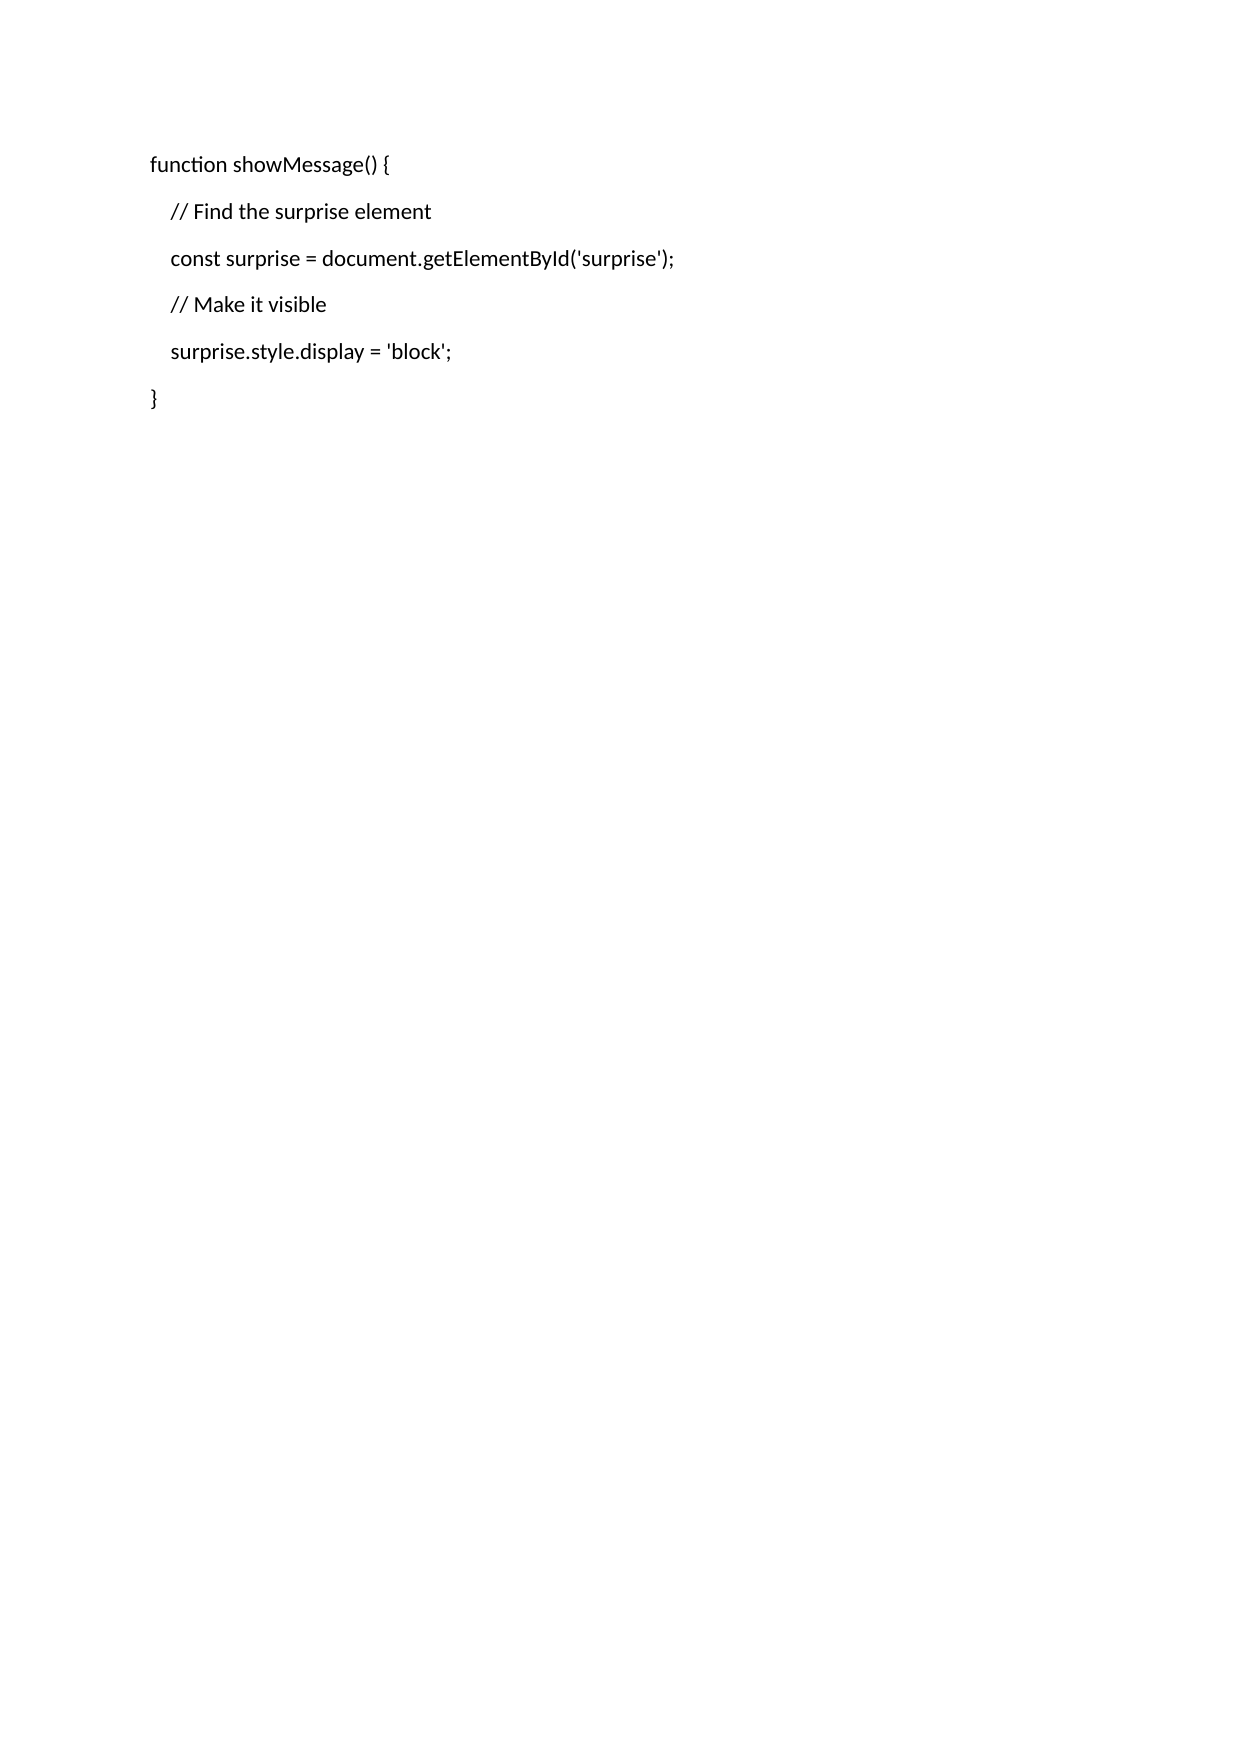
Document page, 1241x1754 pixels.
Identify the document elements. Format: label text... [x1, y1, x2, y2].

text surprise.style.display = 'block'; [150, 337, 1090, 366]
text function showMessage() { [150, 150, 1090, 178]
text // Find the surprise element [150, 197, 1090, 225]
text // Make it visible [150, 291, 1090, 319]
text } [150, 384, 1090, 412]
text const surprise = document.getElementById('surprise'); [150, 244, 1090, 272]
